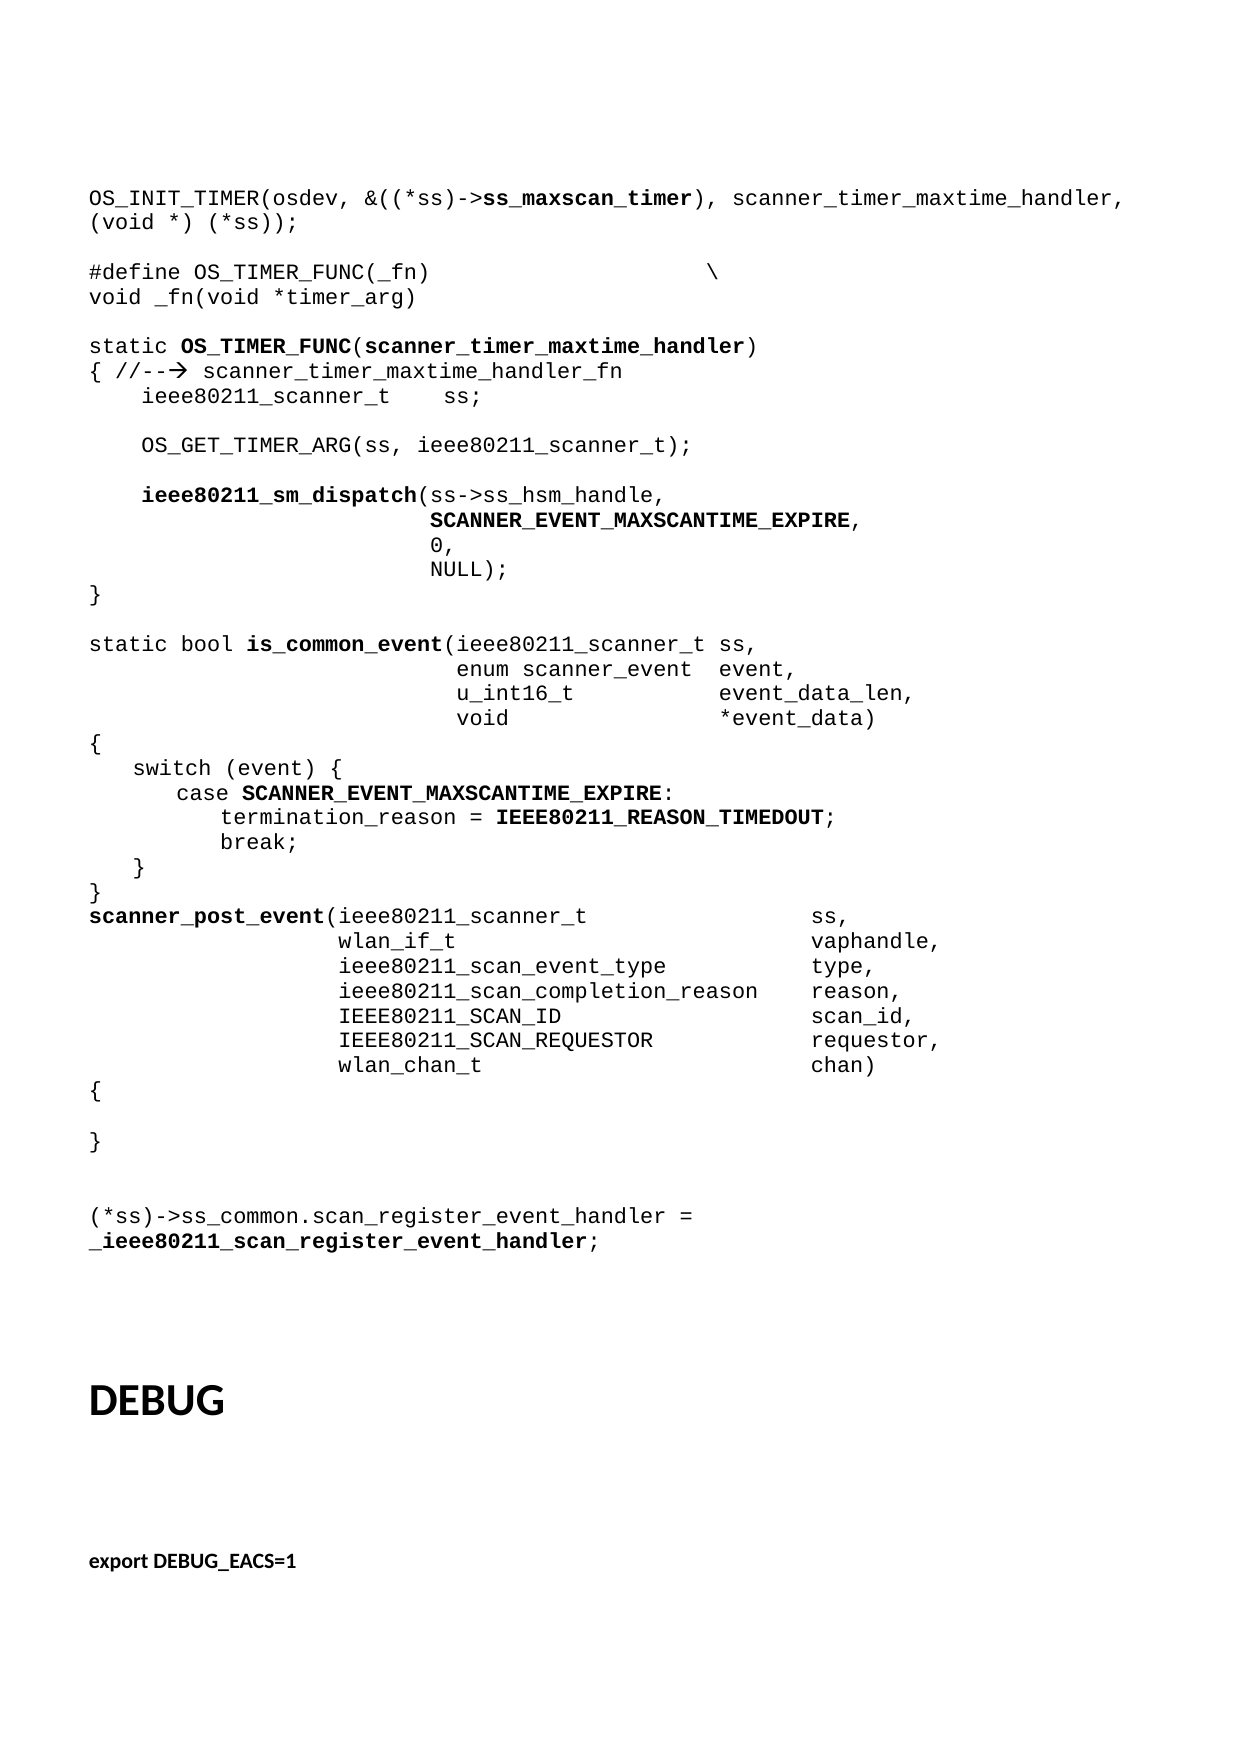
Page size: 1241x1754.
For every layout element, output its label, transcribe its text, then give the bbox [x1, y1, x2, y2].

text ieee80211_scan_completion_reason reason, [89, 980, 1152, 1005]
text } [89, 881, 1152, 906]
text } [89, 1131, 1152, 1156]
text switch (event) { [89, 757, 1152, 782]
text static OS_TIMER_FUNC(scanner_timer_maxtime_handler) [89, 336, 1152, 360]
text { //-- scanner_timer_maxtime_handler_fn [89, 360, 1152, 385]
text } [89, 583, 1152, 608]
text break; [89, 831, 1152, 856]
text ieee80211_scanner_t ss; [89, 385, 1152, 410]
text { [89, 1079, 1152, 1104]
text IEEE80211_SCAN_REQUESTOR requestor, [89, 1030, 1152, 1054]
text u_int16_t event_data_len, [89, 683, 1152, 707]
text termination_reason = IEEE80211_REASON_TIMEDOUT; [89, 807, 1152, 831]
text void _fn(void *timer_arg) [89, 286, 1152, 311]
text IEEE80211_SCAN_ID scan_id, [89, 1005, 1152, 1030]
text (*ss)->ss_common.scan_register_event_handler = _ieee80211_scan_register_event_handler; [89, 1205, 1152, 1255]
text case SCANNER_EVENT_MAXSCANTIME_EXPIRE: [132, 782, 1152, 807]
text wlan_chan_t chan) [89, 1054, 1152, 1079]
text { [89, 732, 1152, 757]
subtitle DEBUG [89, 1366, 1152, 1431]
text ieee80211_scan_event_type type, [89, 955, 1152, 980]
text scanner_post_event(ieee80211_scanner_t ss, [89, 906, 1152, 931]
text 0, [89, 534, 1152, 559]
text } [89, 856, 1152, 881]
text OS_INIT_TIMER(osdev, &((*ss)->ss_maxscan_timer), scanner_timer_maxtime_handler, (void *) (*ss)); [89, 187, 1152, 236]
text void *event_data) [89, 707, 1152, 732]
text ieee80211_sm_dispatch(ss->ss_hsm_handle, [89, 484, 1152, 509]
text SCANNER_EVENT_MAXSCANTIME_EXPIRE, [89, 509, 1152, 534]
text NULL); [89, 559, 1152, 583]
text export DEBUG_EACS=1 [89, 1544, 1152, 1577]
text OS_GET_TIMER_ARG(ss, ieee80211_scanner_t); [89, 435, 1152, 459]
text #define OS_TIMER_FUNC(_fn) \ [89, 261, 1152, 286]
text enum scanner_event event, [89, 658, 1152, 683]
text static bool is_common_event(ieee80211_scanner_t ss, [89, 633, 1152, 658]
text wlan_if_t vaphandle, [89, 931, 1152, 955]
